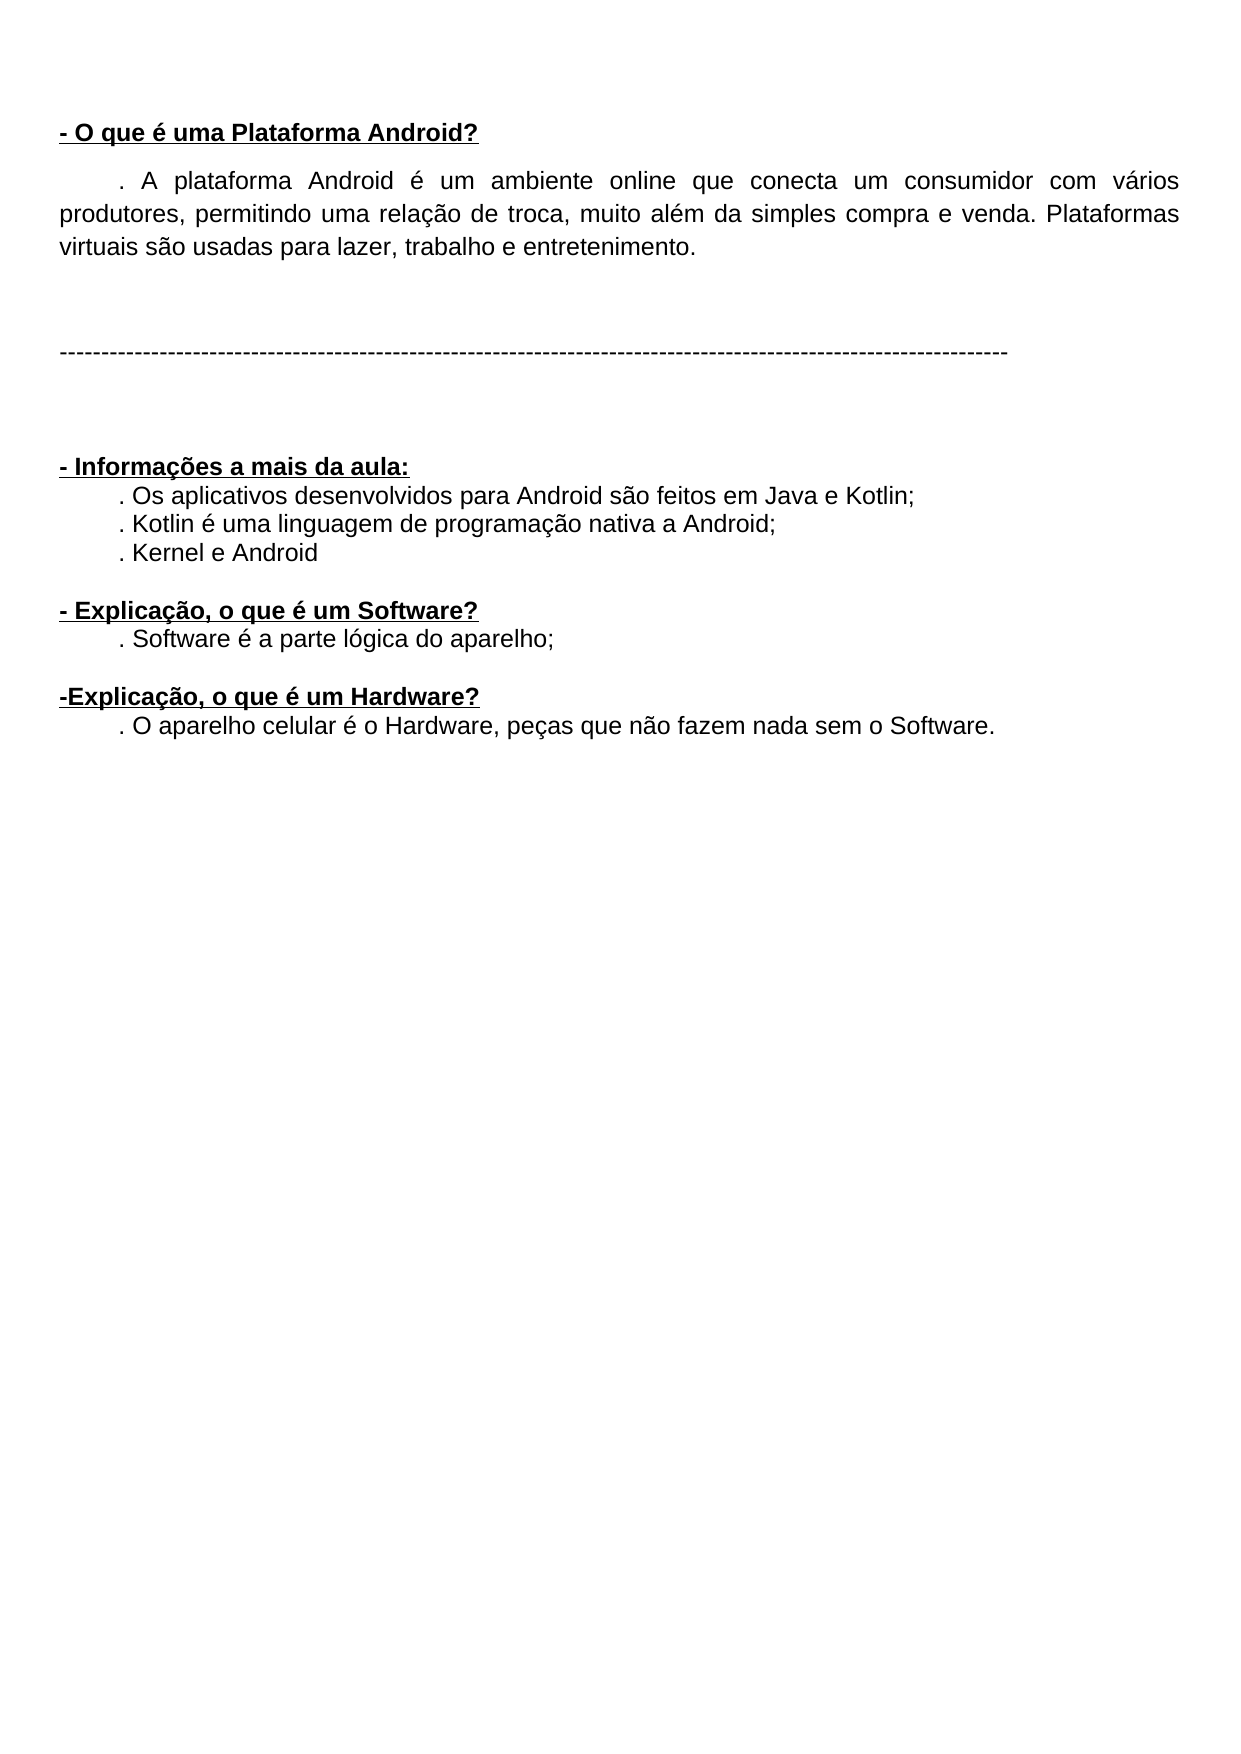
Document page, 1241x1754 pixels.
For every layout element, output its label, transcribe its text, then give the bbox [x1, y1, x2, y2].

text ------------------------------------------------------------------------------------------------------------------ [59, 337, 1181, 366]
text - Informações a mais da aula: [59, 452, 1181, 481]
text . Kotlin é uma linguagem de programação nativa a Android; [59, 509, 1181, 538]
text -Explicação, o que é um Hardware? [59, 682, 1181, 711]
text . Software é a parte lógica do aparelho; [59, 624, 1181, 653]
text . O aparelho celular é o Hardware, peças que não fazem nada sem o Software. [59, 711, 1181, 739]
text - O que é uma Plataforma Android? [59, 118, 1181, 147]
text . Os aplicativos desenvolvidos para Android são feitos em Java e Kotlin; [59, 481, 1181, 509]
text . A plataforma Android é um ambiente online que conecta um consumidor com vários produtores, permitindo uma relação de troca, muito além da simples compra e venda. Plataformas virtuais são usadas para lazer, trabalho e entretenimento. [59, 166, 1181, 261]
text - Explicação, o que é um Software? [59, 596, 1181, 624]
text . Kernel e Android [59, 538, 1181, 567]
